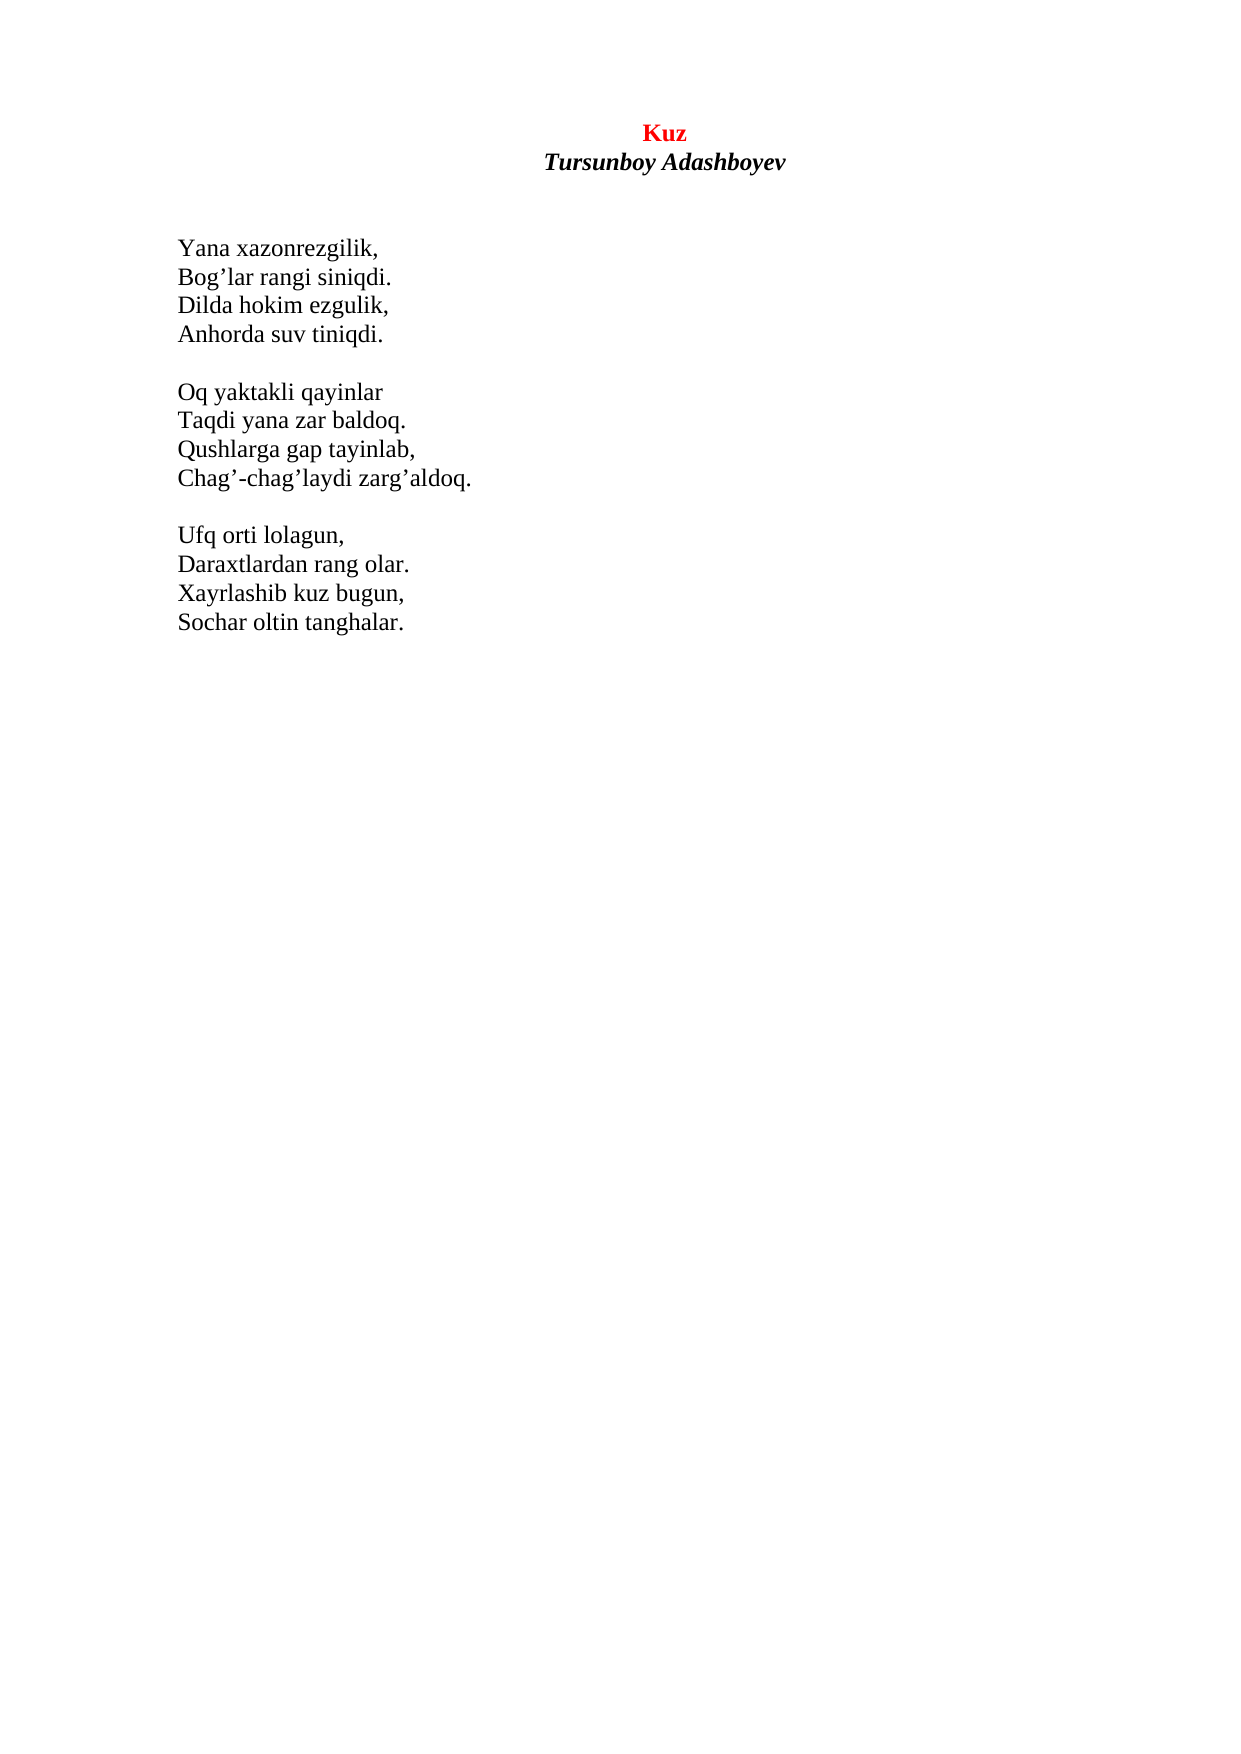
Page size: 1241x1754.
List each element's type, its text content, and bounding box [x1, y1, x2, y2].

text Dilda hokim ezgulik, [177, 291, 1152, 319]
text Anhorda suv tiniqdi. [177, 319, 1152, 348]
text Taqdi yana zar baldoq. [177, 406, 1152, 434]
subtitle Kuz [177, 118, 1152, 147]
text Daraxtlardan rang olar. [177, 549, 1152, 578]
text Oq yaktakli qayinlar [177, 377, 1152, 406]
text Yana xazonrezgilik, [177, 233, 1152, 262]
text Chag’-chag’laydi zarg’aldoq. [177, 463, 1152, 492]
text Tursunboy Adashboyev [177, 147, 1152, 176]
text Bog’lar rangi siniqdi. [177, 262, 1152, 291]
text Sochar oltin tanghalar. [177, 607, 1152, 636]
text Ufq orti lolagun, [177, 521, 1152, 549]
text Xayrlashib kuz bugun, [177, 578, 1152, 607]
text Qushlarga gap tayinlab, [177, 434, 1152, 463]
